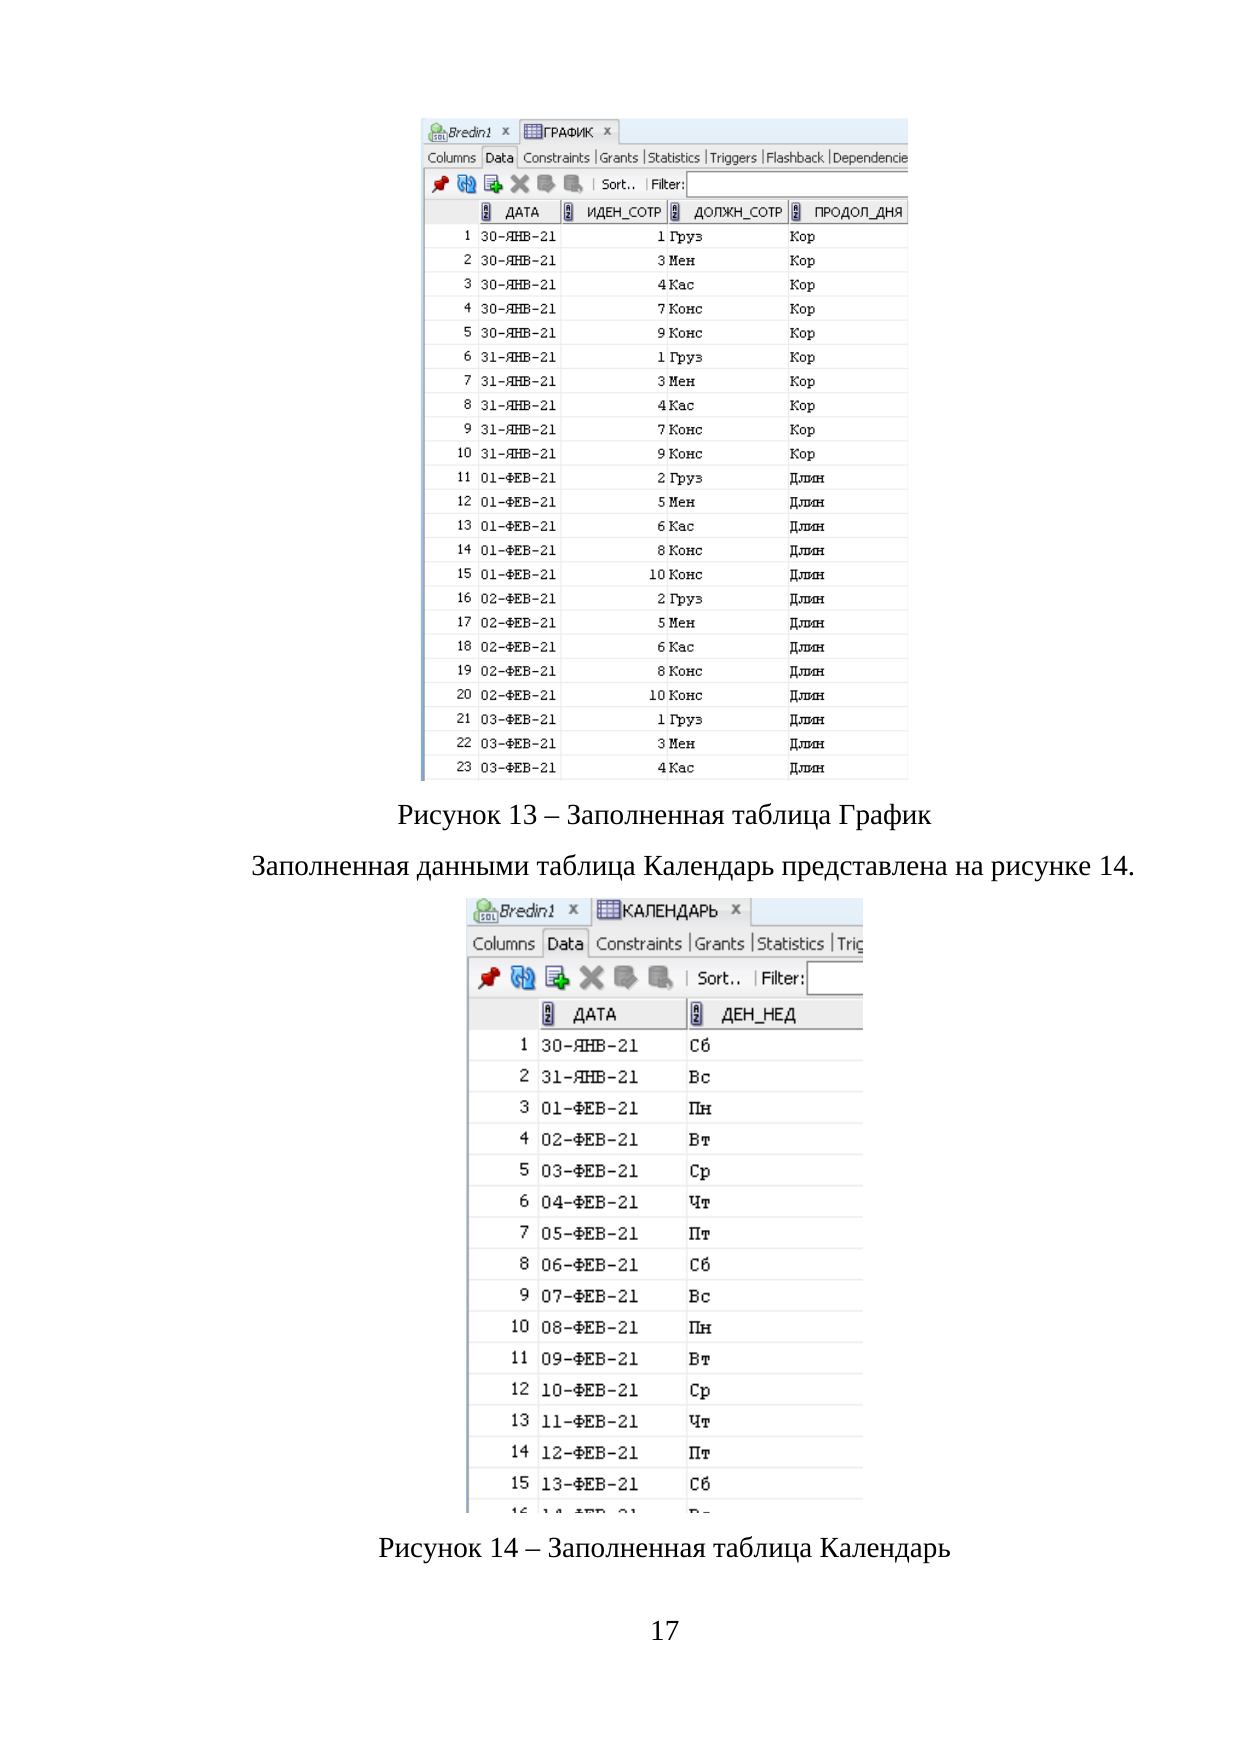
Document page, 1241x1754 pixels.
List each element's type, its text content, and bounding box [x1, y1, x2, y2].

picture [420, 118, 909, 781]
text Рисунок 14 – Заполненная таблица Календарь [177, 1530, 1152, 1563]
picture [466, 898, 863, 1513]
text Рисунок 13 – Заполненная таблица График [177, 797, 1152, 831]
text Заполненная данными таблица Календарь представлена на рисунке 14. [177, 848, 1152, 881]
